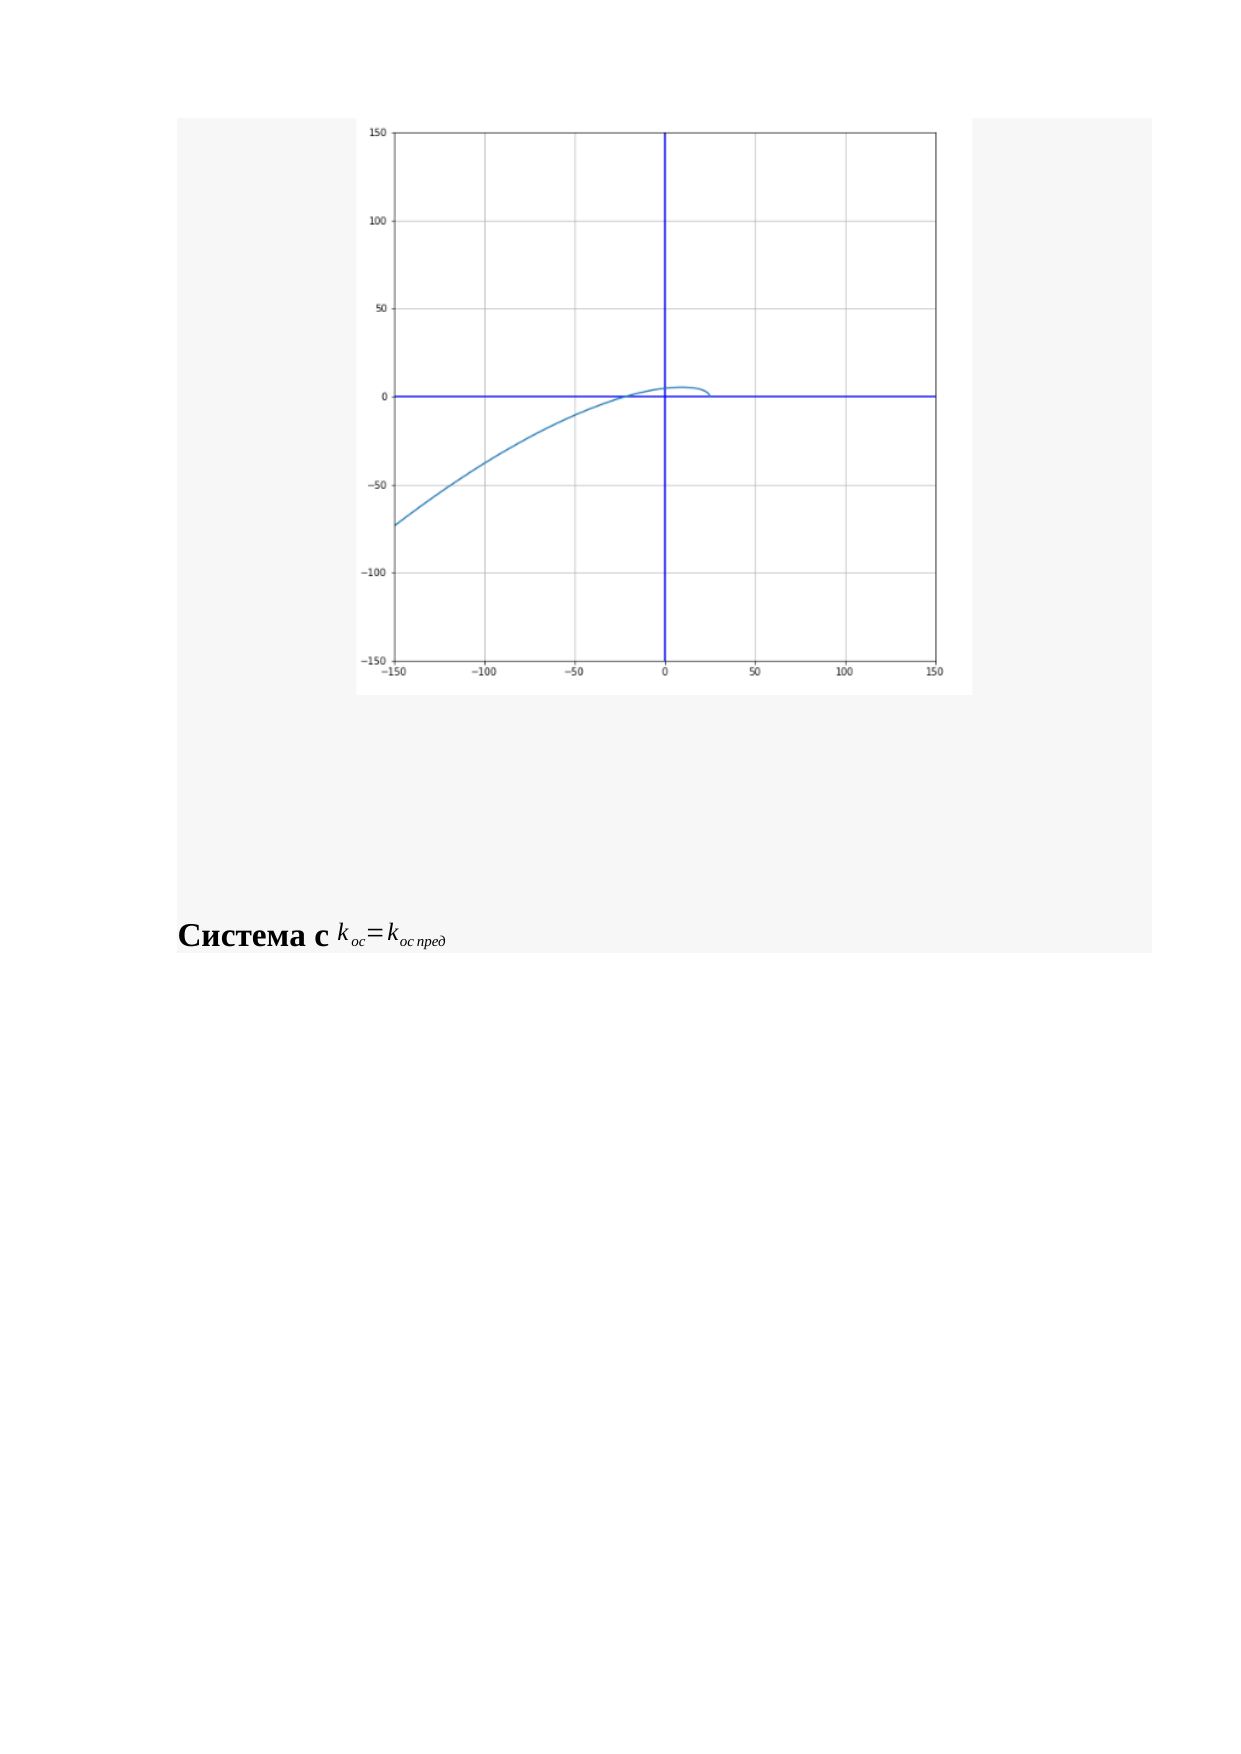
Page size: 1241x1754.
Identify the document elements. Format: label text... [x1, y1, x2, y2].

text Система с [177, 915, 1152, 953]
picture [356, 118, 973, 695]
